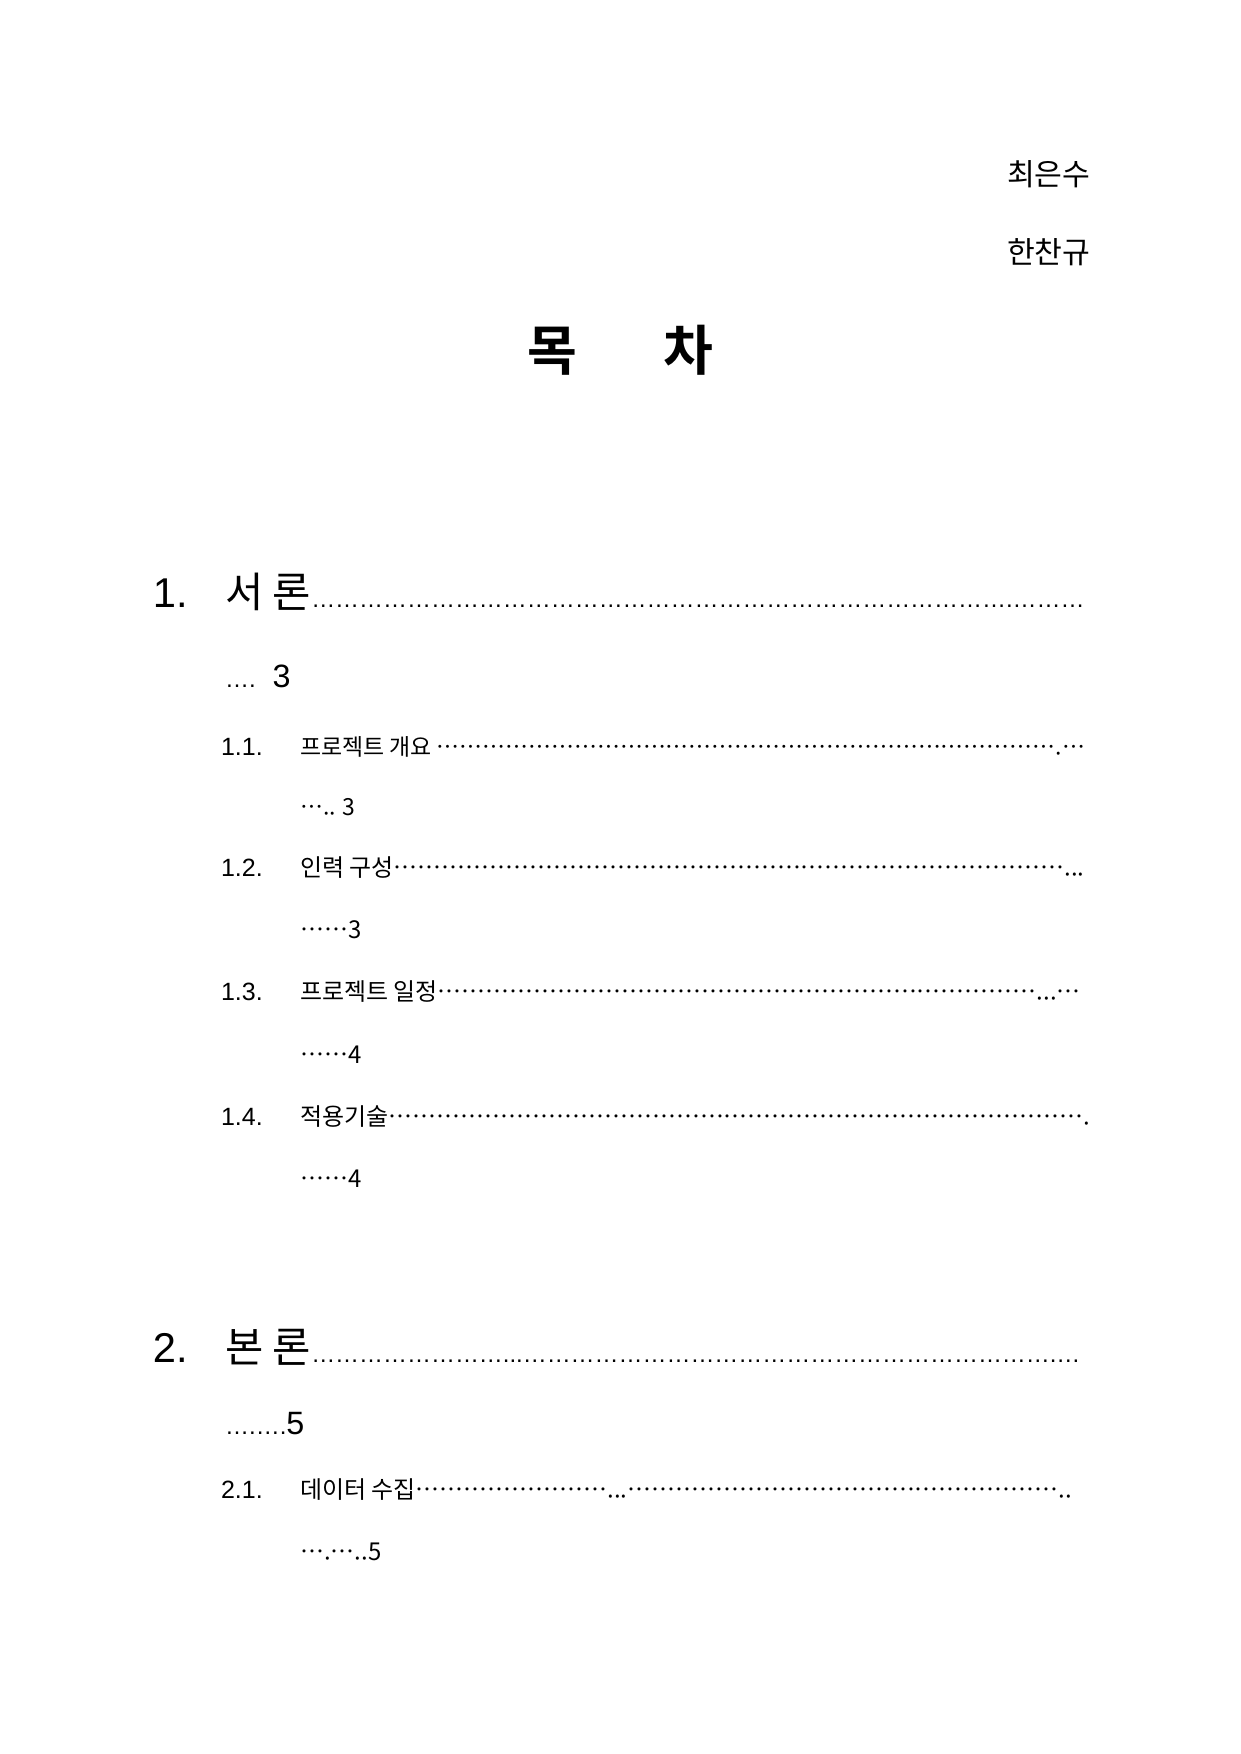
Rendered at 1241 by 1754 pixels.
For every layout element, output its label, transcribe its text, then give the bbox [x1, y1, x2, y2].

list 프로젝트 일정…………………………………………………………………...………4 [262, 973, 1090, 1070]
list 데이터 수집……………………...………………………………………………..….…..5 [262, 1470, 1090, 1567]
title 목 차 [150, 307, 1090, 386]
list 적용기술​…………………………………………………………………………….……4 [262, 1098, 1090, 1195]
subtitle 서 론…………………………………………………………………………….…………. 3 [187, 559, 1090, 695]
text 최은수 [150, 150, 1090, 194]
list 인력 구성…………………………………………………………………………...……3 [262, 848, 1090, 945]
text 한찬규 [150, 229, 1090, 272]
list 프로젝트 개요 ……………………………………………………………………….…….. 3 [262, 728, 1090, 822]
subtitle 본 론……………………...………………………………………………………….…….….5 [187, 1314, 1090, 1441]
